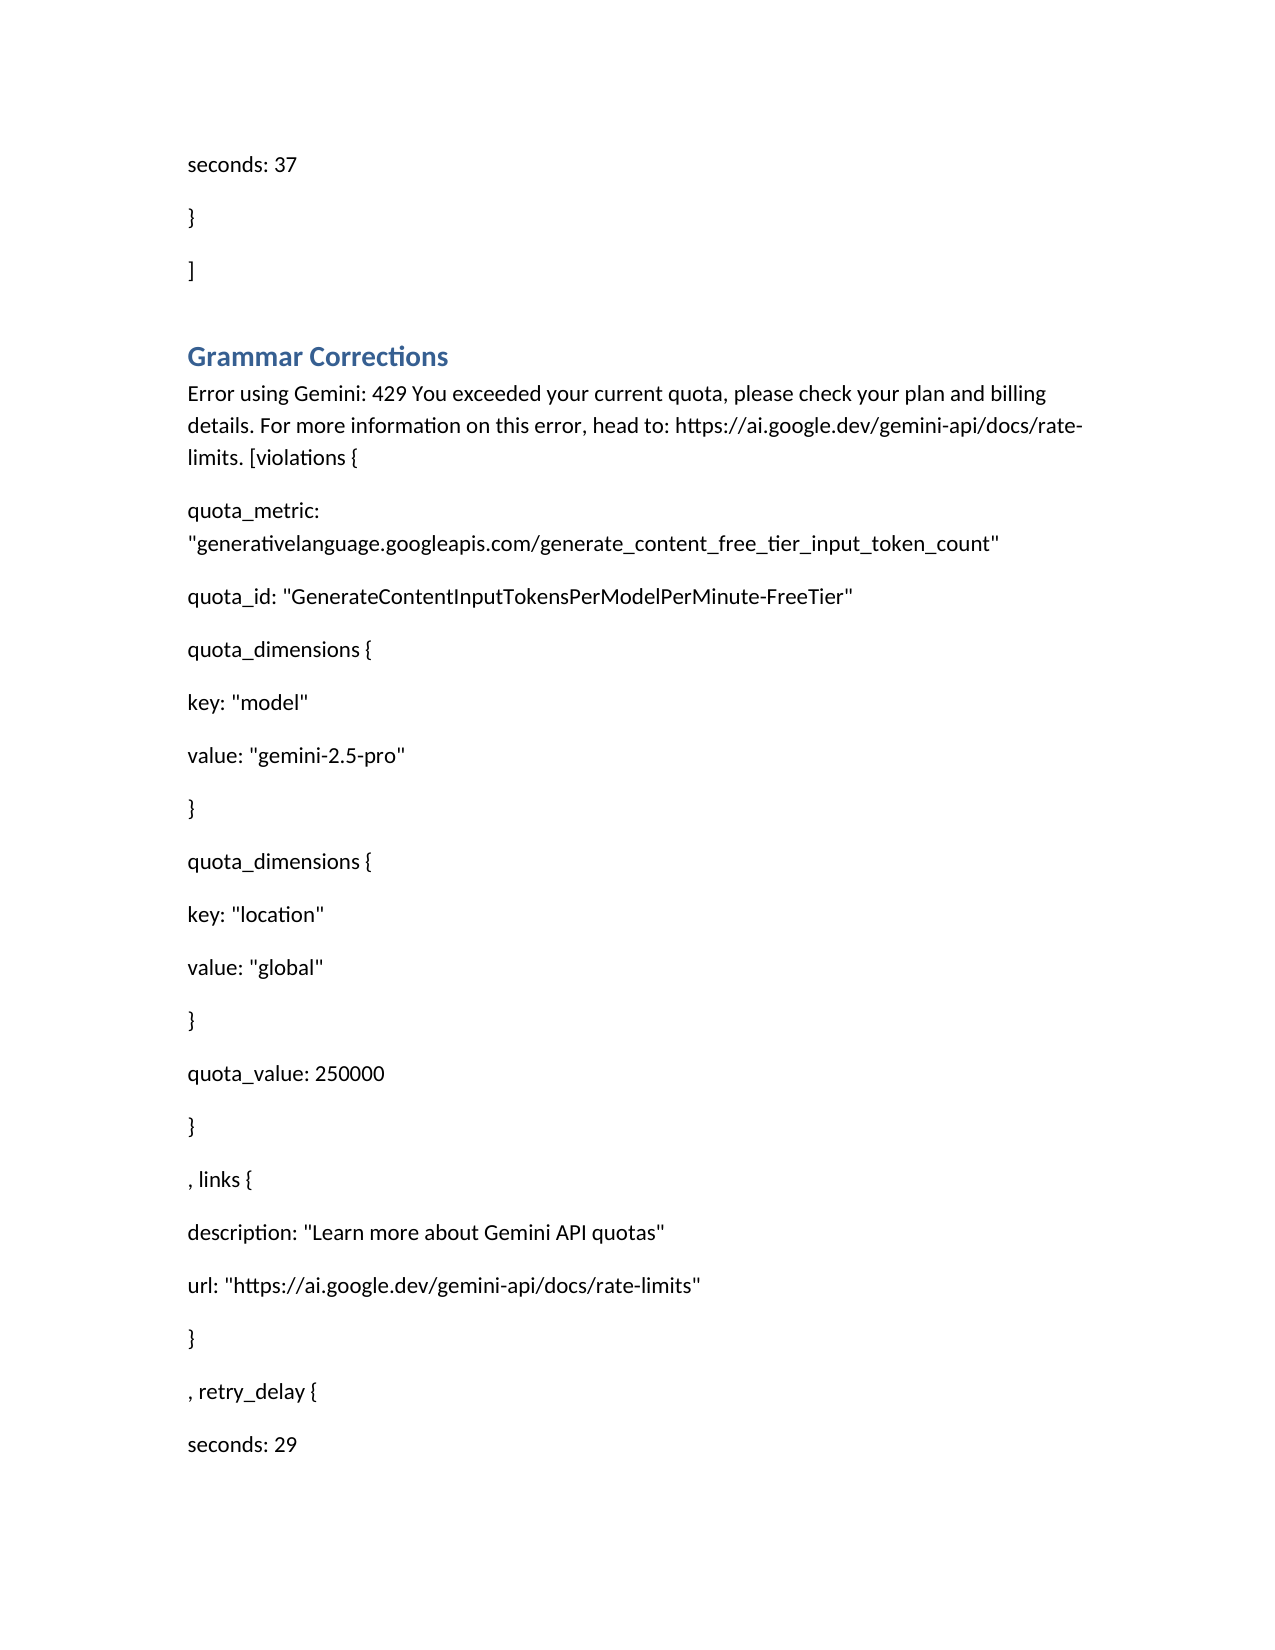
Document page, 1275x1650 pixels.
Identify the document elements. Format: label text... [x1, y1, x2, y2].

text ] [187, 256, 1087, 284]
text key: "model" [187, 688, 1087, 716]
text } [187, 1324, 1087, 1352]
text } [187, 1006, 1087, 1034]
text , links { [187, 1165, 1087, 1193]
text quota_dimensions { [187, 847, 1087, 875]
text value: "gemini-2.5-pro" [187, 741, 1087, 769]
text value: "global" [187, 953, 1087, 981]
text Error using Gemini: 429 You exceeded your current quota, please check your plan and billing details. For more information on this error, head to: https://ai.google.dev/gemini-api/docs/rate-limits. [violations { [187, 379, 1087, 472]
text } [187, 794, 1087, 822]
subtitle Grammar Corrections [187, 338, 1087, 374]
text quota_dimensions { [187, 635, 1087, 663]
text description: "Learn more about Gemini API quotas" [187, 1218, 1087, 1246]
text } [187, 1112, 1087, 1140]
text seconds: 37 [187, 150, 1087, 178]
text quota_metric: "generativelanguage.googleapis.com/generate_content_free_tier_input_token_count" [187, 497, 1087, 557]
text quota_value: 250000 [187, 1059, 1087, 1087]
text } [187, 203, 1087, 231]
text , retry_delay { [187, 1377, 1087, 1405]
text key: "location" [187, 900, 1087, 928]
text seconds: 29 [187, 1430, 1087, 1458]
text quota_id: "GenerateContentInputTokensPerModelPerMinute-FreeTier" [187, 582, 1087, 610]
text url: "https://ai.google.dev/gemini-api/docs/rate-limits" [187, 1271, 1087, 1299]
